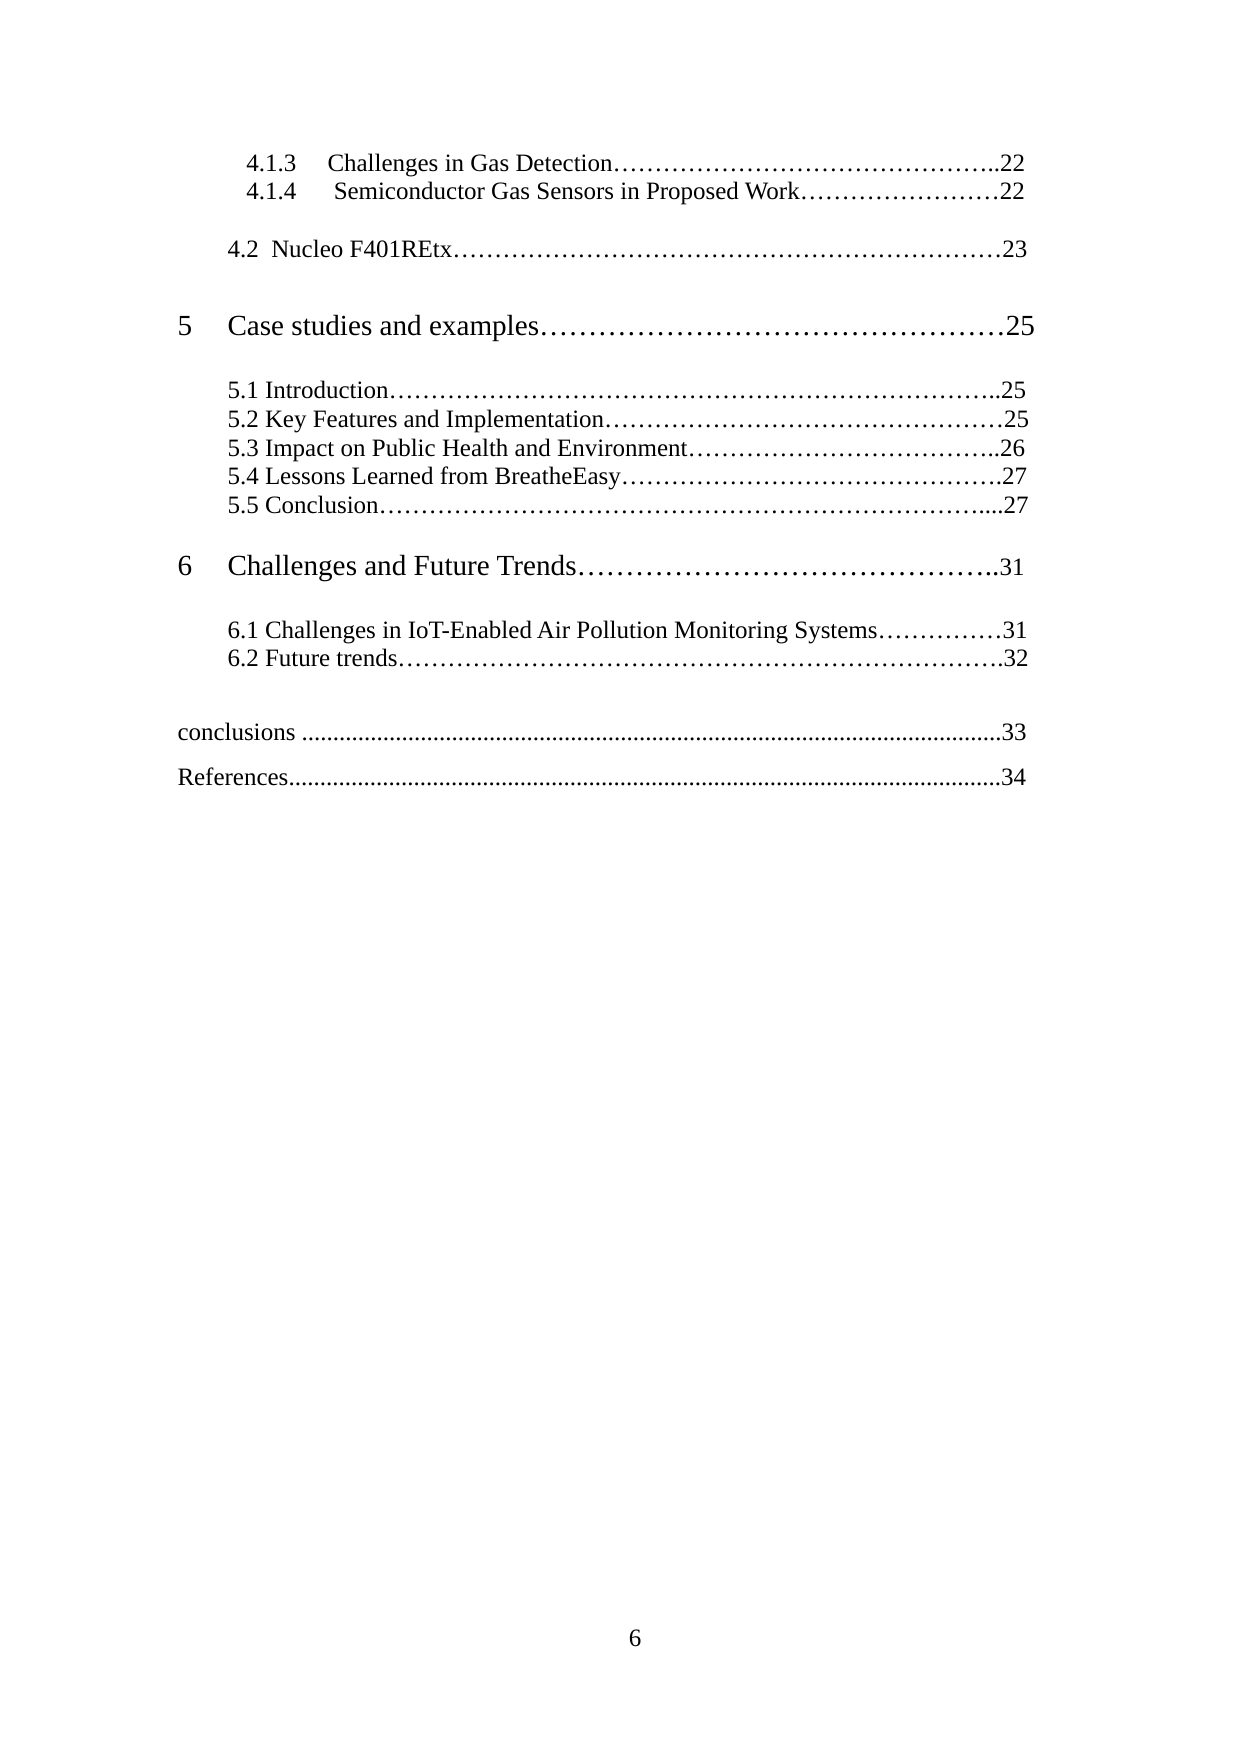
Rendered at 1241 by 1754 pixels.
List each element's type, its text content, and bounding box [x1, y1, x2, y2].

list Case studies and examples…………………………………………25 [177, 308, 1092, 342]
text 6.1 Challenges in IoT-Enabled Air Pollution Monitoring Systems……………31 [227, 615, 1092, 643]
text References..................................................................................................................34 [177, 762, 1092, 791]
list Challenges and Future Trends……………………………………..31 [177, 548, 1092, 581]
text 6.2 Future trends……………………………………………………………….32 [227, 643, 1092, 672]
text 5.4 Lessons Learned from BreatheEasy……………………………………….27 [227, 461, 1092, 490]
text 5.1 Introduction………………………………………………………………..25 [227, 375, 1092, 404]
text conclusions ................................................................................................................33 [177, 717, 1092, 746]
text 4.1.3 Challenges in Gas Detection………………………………………..22 [227, 148, 1092, 176]
text 5.2 Key Features and Implementation…………………………………………25 [227, 404, 1092, 433]
text 4.1.4 Semiconductor Gas Sensors in Proposed Work……………………22 [227, 176, 1092, 205]
text 4.2 Nucleo F401REtx…………………………………………………………23 [227, 234, 1092, 263]
text 5.5 Conclusion………………………………………………………………....27 [227, 490, 1092, 519]
text 5.3 Impact on Public Health and Environment………………………………..26 [227, 433, 1092, 461]
